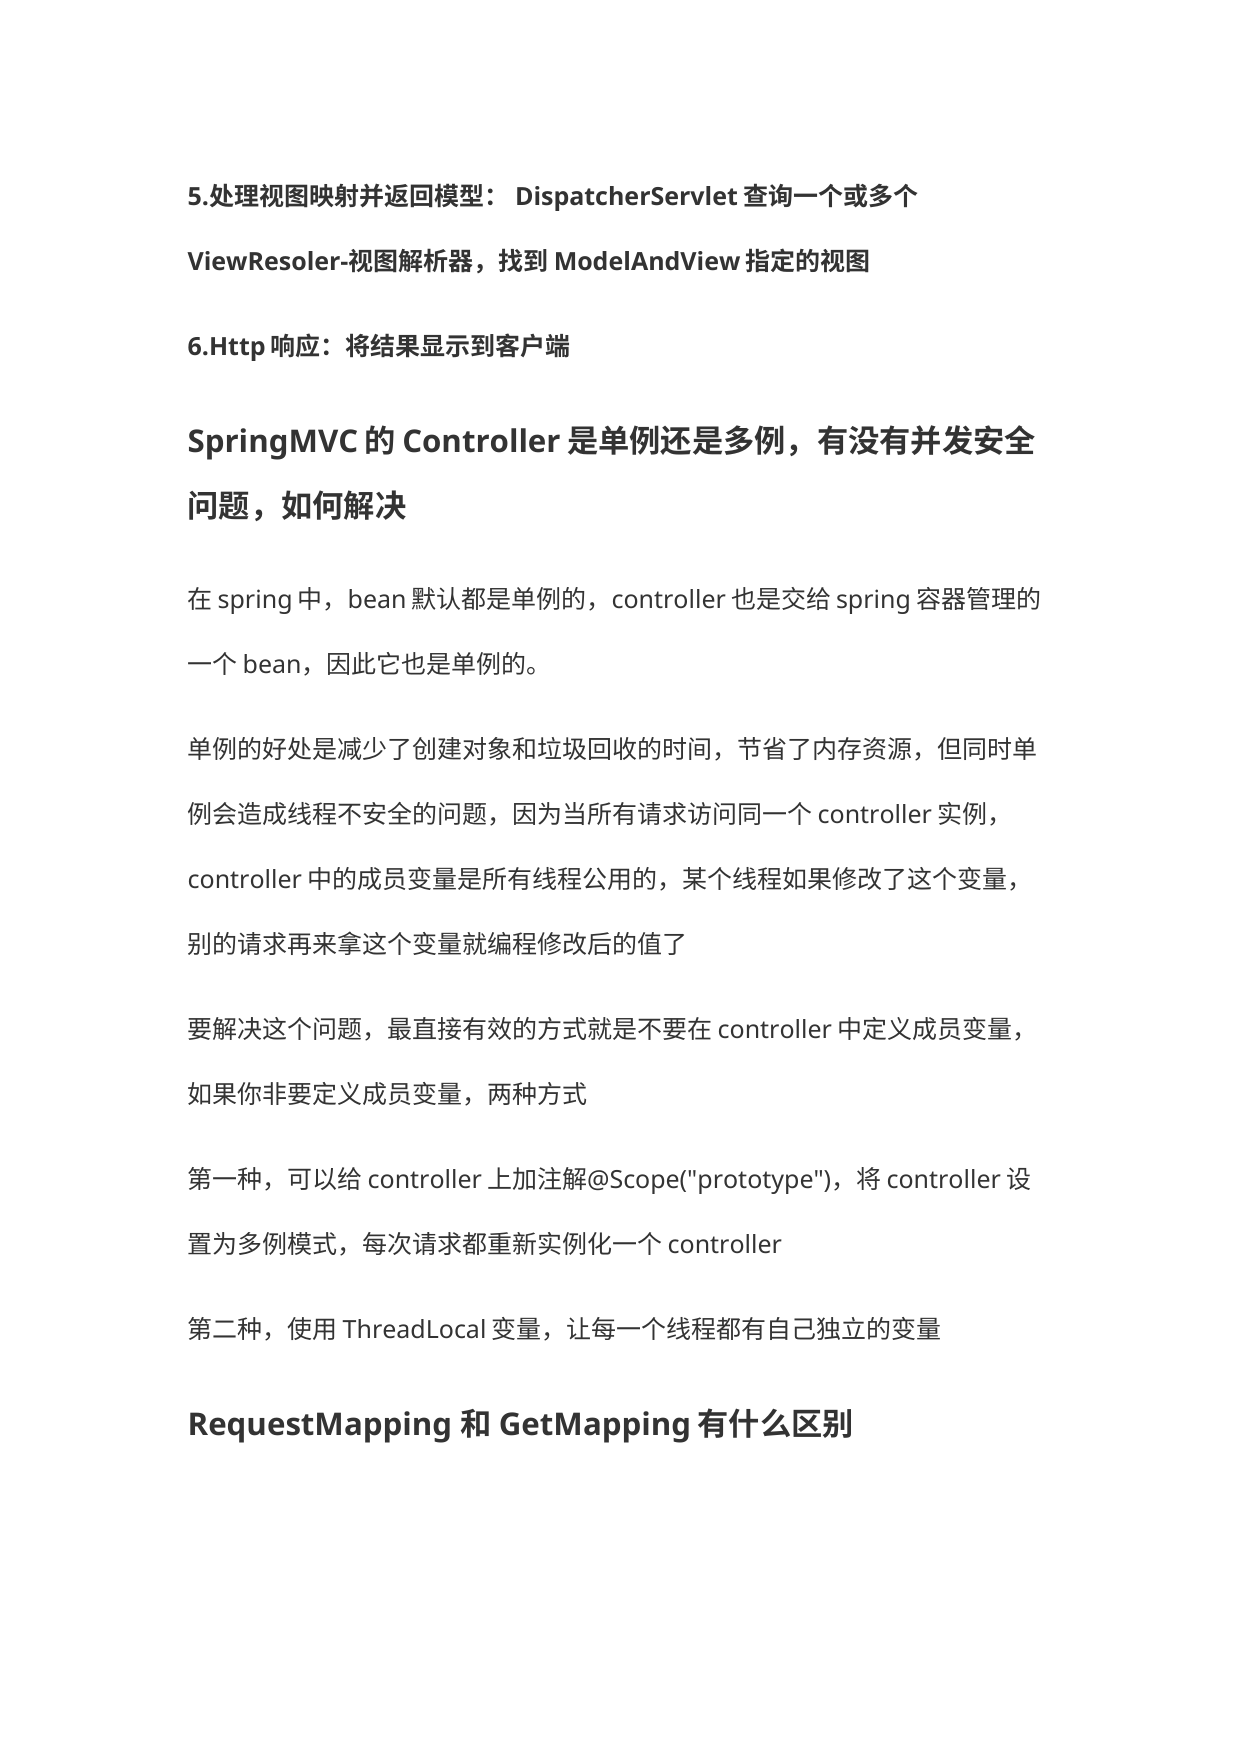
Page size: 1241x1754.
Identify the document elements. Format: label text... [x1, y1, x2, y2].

text RequestMapping 和 GetMapping有什么区别 [187, 1389, 1053, 1454]
text SpringMVC的Controller是单例还是多例，有没有并发安全问题，如何解决 [187, 406, 1053, 536]
text 5.处理视图映射并返回模型： DispatcherServlet查询一个或多个ViewResoler-视图解析器，找到ModelAndView指定的视图 [187, 162, 1053, 292]
text 要解决这个问题，最直接有效的方式就是不要在controller中定义成员变量，如果你非要定义成员变量，两种方式 [187, 995, 1053, 1125]
text 单例的好处是减少了创建对象和垃圾回收的时间，节省了内存资源，但同时单例会造成线程不安全的问题，因为当所有请求访问同一个controller实例，controller中的成员变量是所有线程公用的，某个线程如果修改了这个变量，别的请求再来拿这个变量就编程修改后的值了 [187, 715, 1053, 975]
text 第一种，可以给controller上加注解@Scope("prototype")，将controller设置为多例模式，每次请求都重新实例化一个controller [187, 1145, 1053, 1275]
text 第二种，使用ThreadLocal变量，让每一个线程都有自己独立的变量 [187, 1295, 1053, 1360]
text 6.Http响应：将结果显示到客户端 [187, 312, 1053, 377]
text 在spring中，bean默认都是单例的，controller也是交给spring容器管理的一个bean，因此它也是单例的。 [187, 565, 1053, 695]
